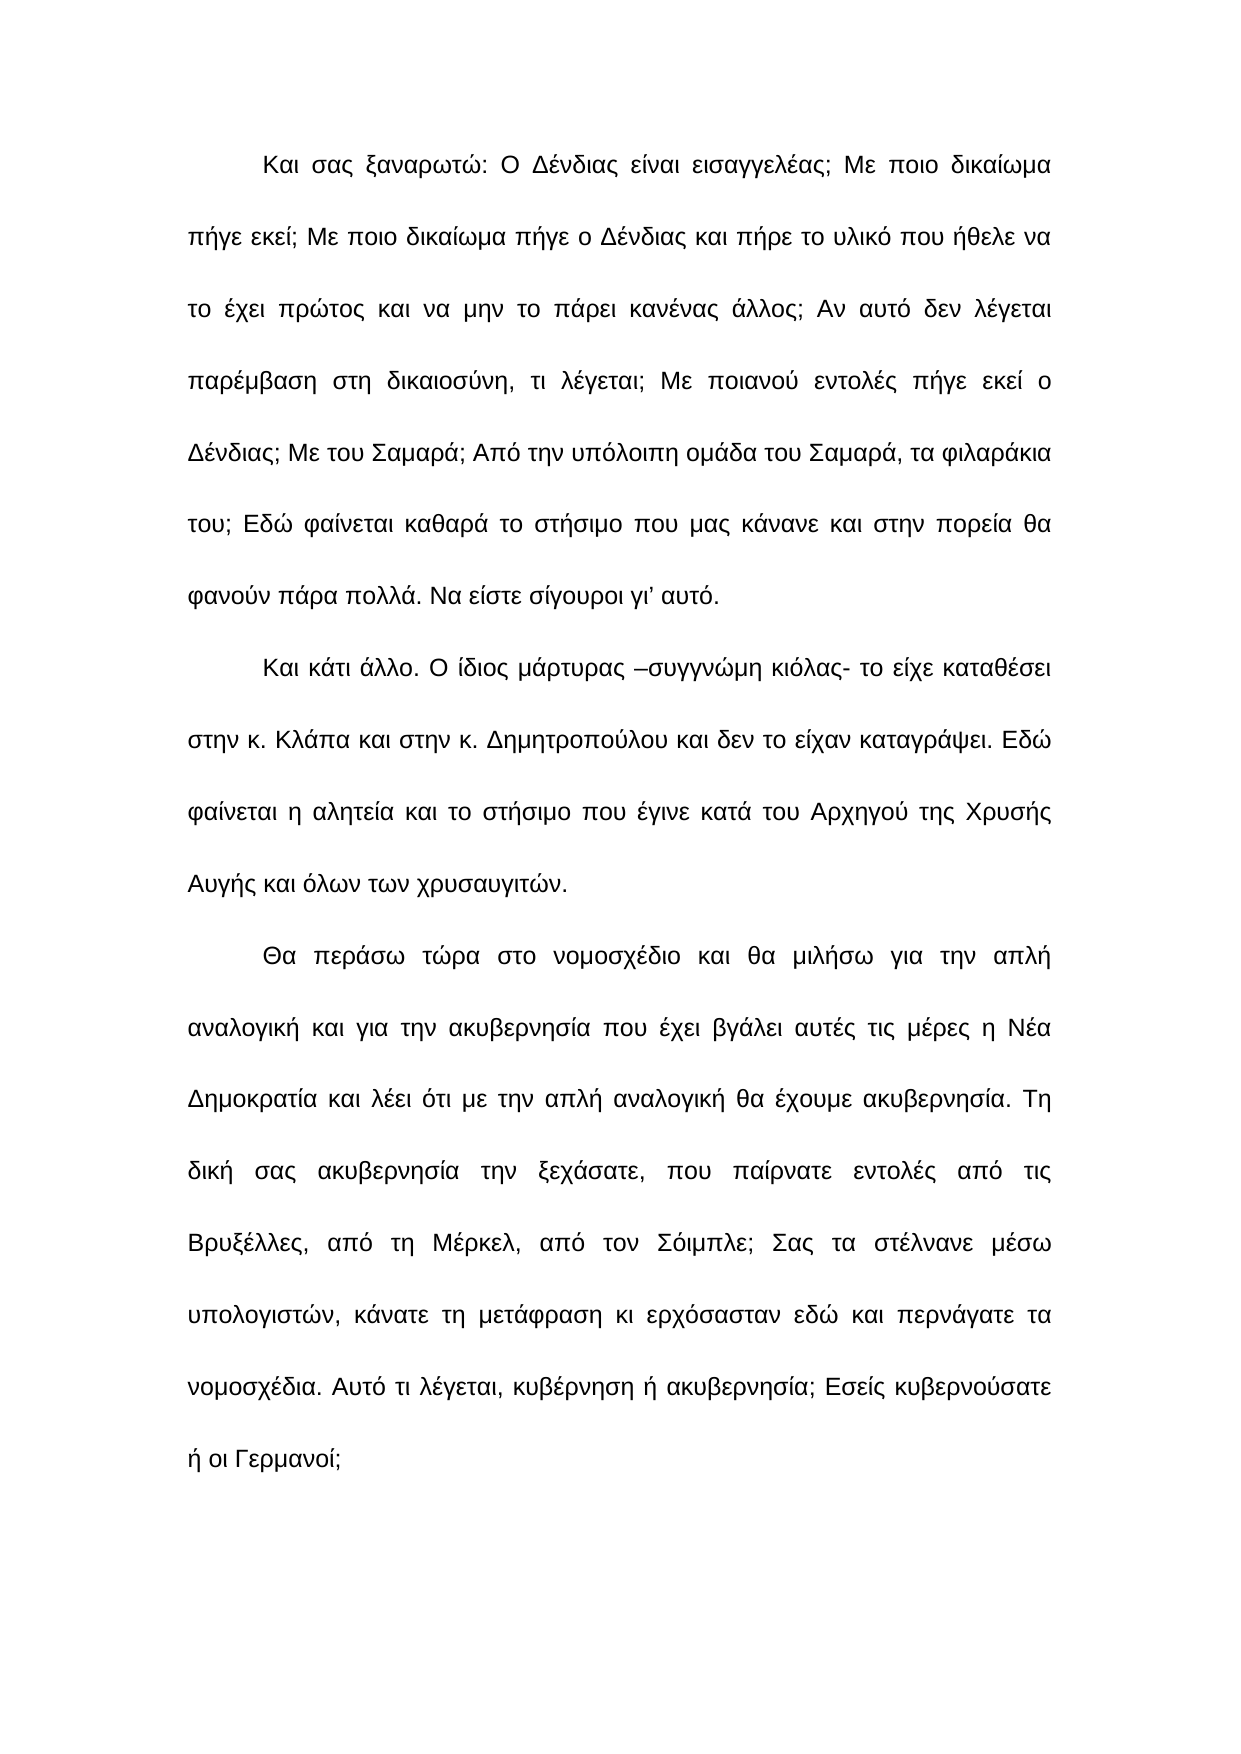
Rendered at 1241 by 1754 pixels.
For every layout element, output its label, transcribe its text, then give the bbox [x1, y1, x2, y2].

text Και κάτι άλλο. Ο ίδιος μάρτυρας –συγγνώμη κιόλας- το είχε καταθέσει στην κ. Κλάπα και στην κ. Δημητροπούλου και δεν το είχαν καταγράψει. Εδώ φαίνεται η αλητεία και το στήσιμο που έγινε κατά του Αρχηγού της Χρυσής Αυγής και όλων των χρυσαυγιτών. [187, 653, 1053, 897]
text Και σας ξαναρωτώ: Ο Δένδιας είναι εισαγγελέας; Με ποιο δικαίωμα πήγε εκεί; Με ποιο δικαίωμα πήγε ο Δένδιας και πήρε το υλικό που ήθελε να το έχει πρώτος και να μην το πάρει κανένας άλλος; Αν αυτό δεν λέγεται παρέμβαση στη δικαιοσύνη, τι λέγεται; Με ποιανού εντολές πήγε εκεί ο Δένδιας; Με του Σαμαρά; Από την υπόλοιπη ομάδα του Σαμαρά, τα φιλαράκια του; Εδώ φαίνεται καθαρά το στήσιμο που μας κάνανε και στην πορεία θα φανούν πάρα πολλά. Να είστε σίγουροι γι’ αυτό. [187, 150, 1053, 610]
text Θα περάσω τώρα στο νομοσχέδιο και θα μιλήσω για την απλή αναλογική και για την ακυβερνησία που έχει βγάλει αυτές τις μέρες η Νέα Δημοκρατία και λέει ότι με την απλή αναλογική θα έχουμε ακυβερνησία. Τη δική σας ακυβερνησία την ξεχάσατε, που παίρνατε εντολές από τις Βρυξέλλες, από τη Μέρκελ, από τον Σόιμπλε; Σας τα στέλνανε μέσω υπολογιστών, κάνατε τη μετάφραση κι ερχόσασταν εδώ και περνάγατε τα νομοσχέδια. Αυτό τι λέγεται, κυβέρνηση ή ακυβερνησία; Εσείς κυβερνούσατε ή οι Γερμανοί; [187, 941, 1053, 1472]
